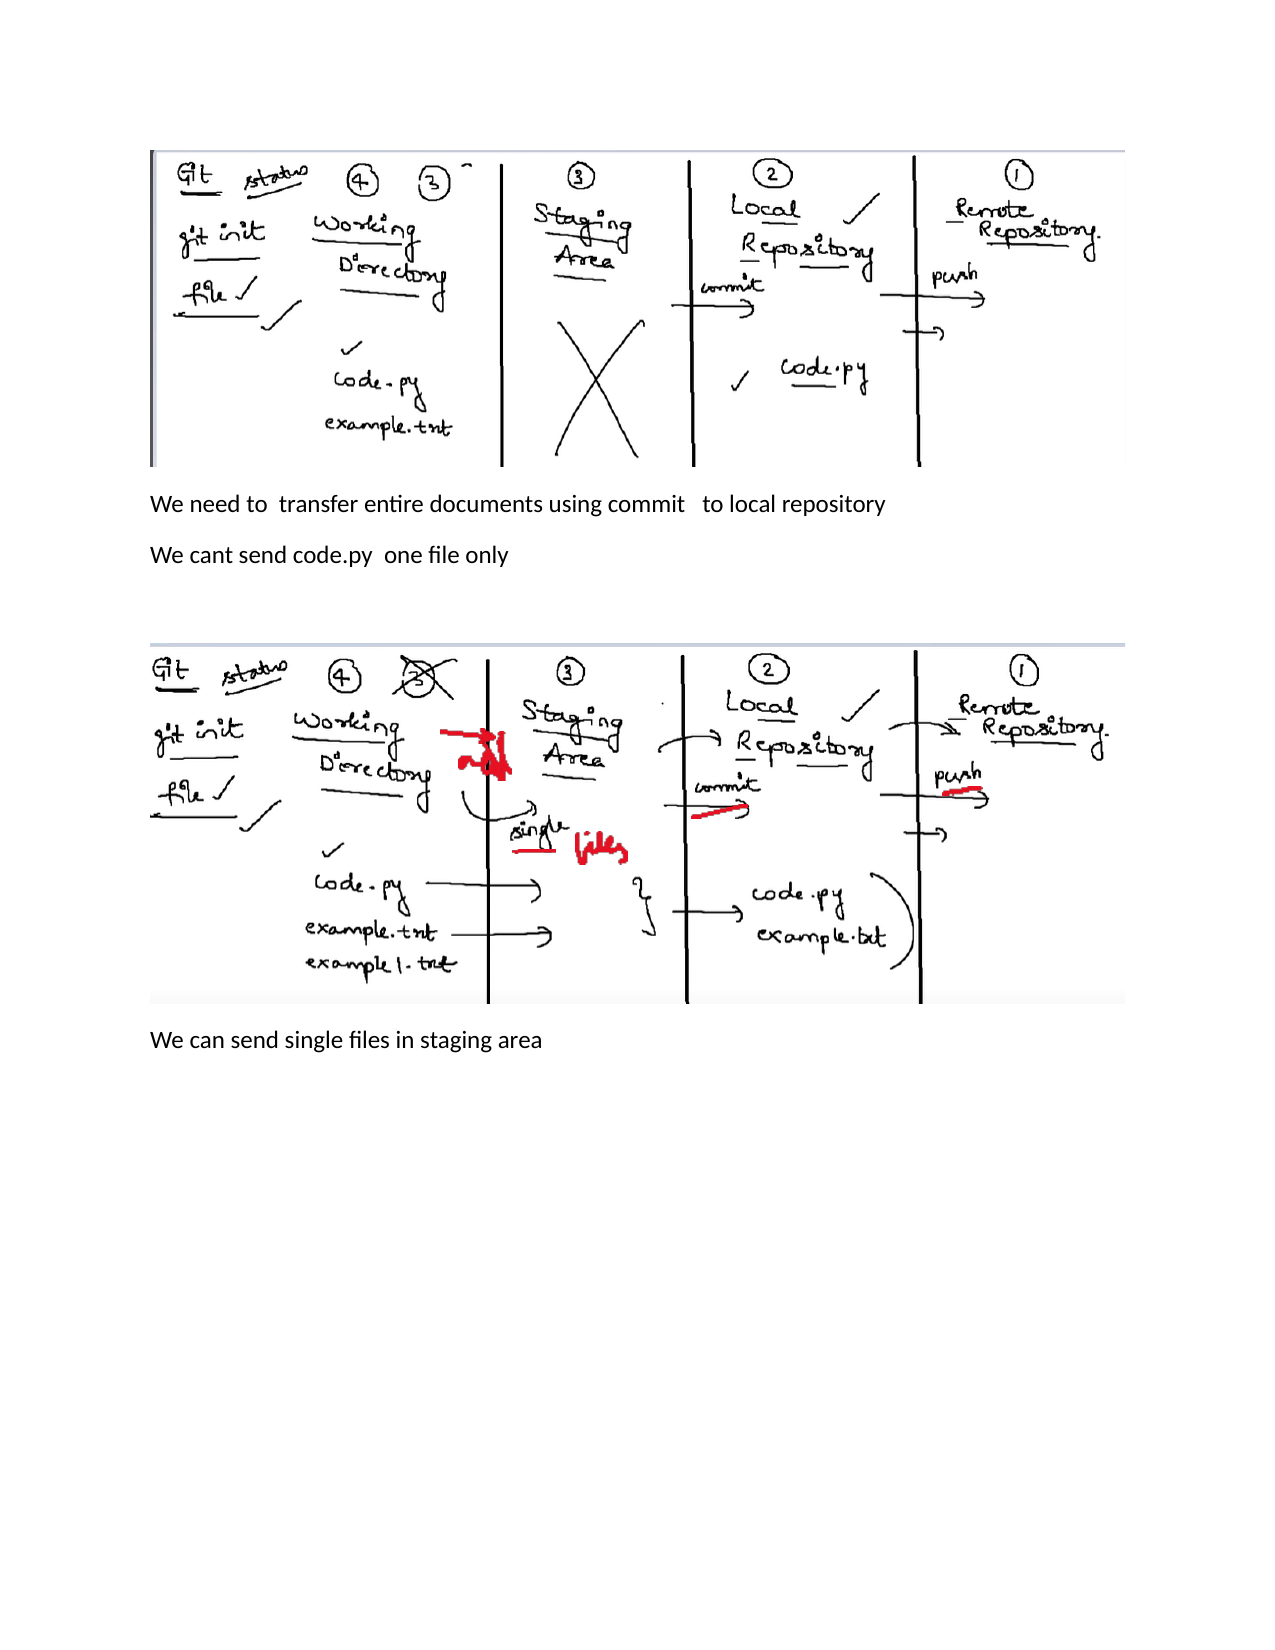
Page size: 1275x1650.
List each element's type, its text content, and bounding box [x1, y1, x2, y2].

picture [150, 150, 1125, 467]
text We can send single files in staging area [150, 1025, 1125, 1055]
text We cant send code.py one file only [150, 540, 1125, 570]
text We need to transfer entire documents using commit to local repository [150, 488, 1125, 518]
picture [150, 643, 1125, 1004]
